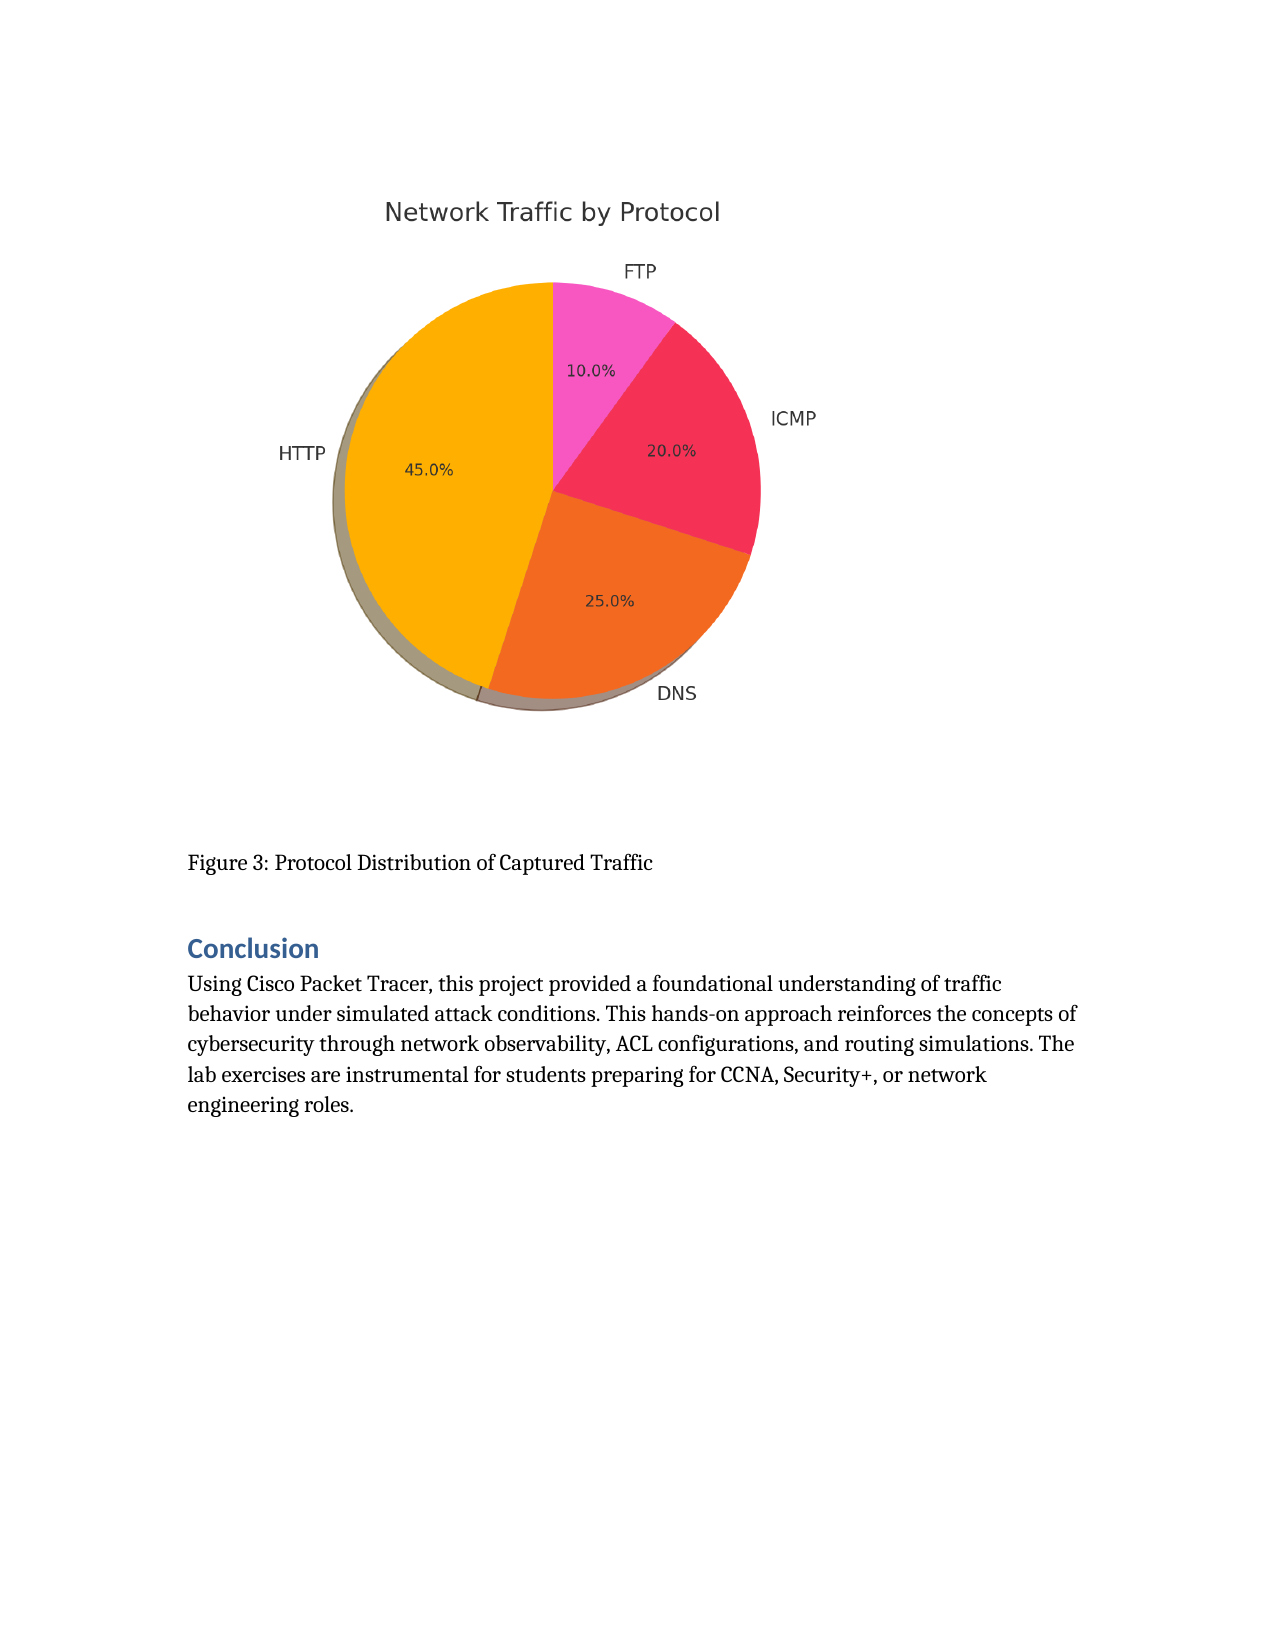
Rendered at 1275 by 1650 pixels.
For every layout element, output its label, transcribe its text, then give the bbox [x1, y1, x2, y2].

text Using Cisco Packet Tracer, this project provided a foundational understanding of traffic behavior under simulated attack conditions. This hands-on approach reinforces the concepts of cybersecurity through network observability, ACL configurations, and routing simulations. The lab exercises are instrumental for students preparing for CCNA, Security+, or network engineering roles. [187, 971, 1087, 1118]
picture [206, 150, 882, 825]
text Figure 3: Protocol Distribution of Captured Traffic [187, 850, 1087, 876]
subtitle Conclusion [187, 930, 1087, 966]
